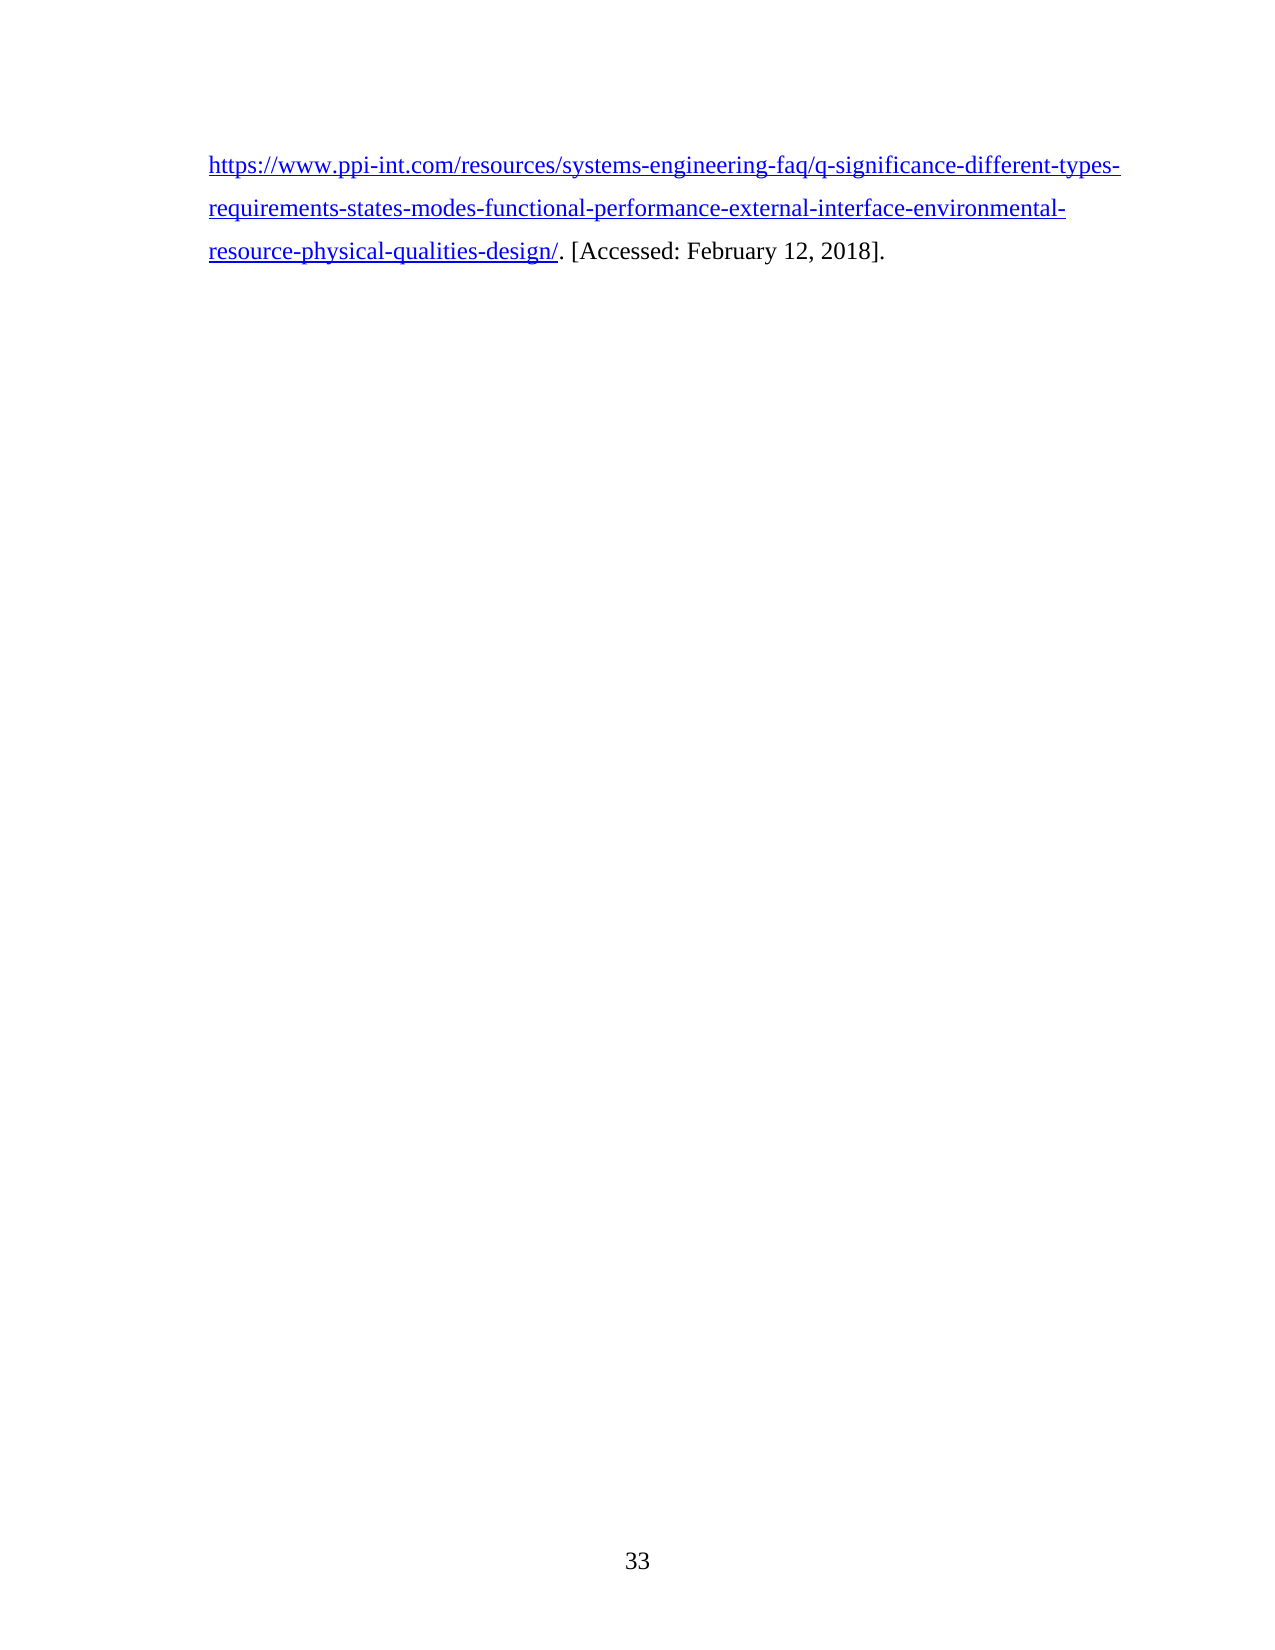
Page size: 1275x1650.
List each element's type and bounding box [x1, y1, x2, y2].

text [150, 150, 1125, 265]
